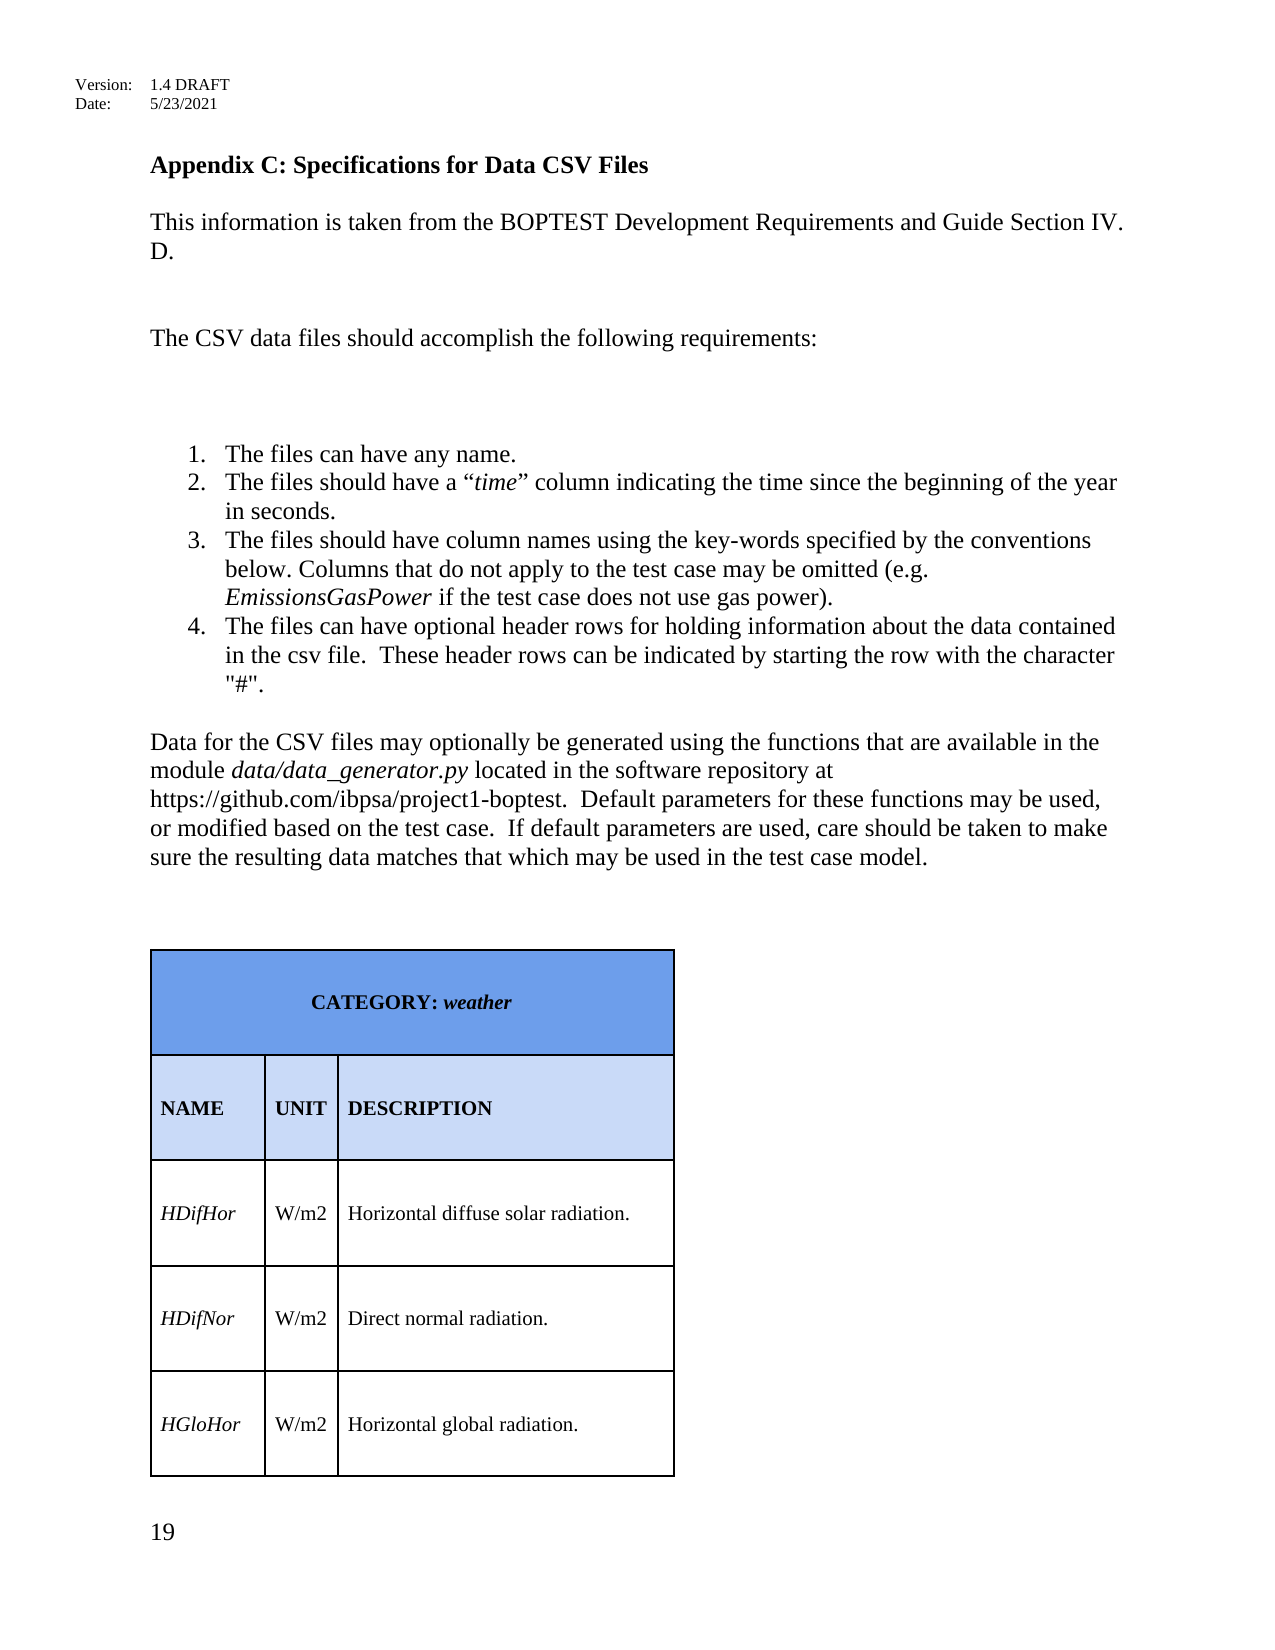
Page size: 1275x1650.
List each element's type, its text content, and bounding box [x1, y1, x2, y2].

text This information is taken from the BOPTEST Development Requirements and Guide Section IV. D. [150, 207, 1125, 265]
table_cell Direct normal radiation. [339, 1267, 673, 1370]
list The files should have a “time” column indicating the time since the beginning of the year in seconds. [187, 467, 1125, 525]
table_cell HDifHor [152, 1161, 264, 1264]
table_cell UNIT [266, 1056, 337, 1159]
subtitle Appendix C: Specifications for Data CSV Files [150, 150, 1125, 179]
table_cell NAME [152, 1056, 264, 1159]
text Data for the CSV files may optionally be generated using the functions that are available in the module data/data_generator.py located in the software repository at https://github.com/ibpsa/project1-boptest. Default parameters for these functions may be used, or modified based on the test case. If default parameters are used, care should be taken to make sure the resulting data matches that which may be used in the test case model. [150, 727, 1125, 870]
table_cell HGloHor [152, 1372, 264, 1475]
list The files can have optional header rows for holding information about the data contained in the csv file. These header rows can be indicated by starting the row with the character "#". [187, 611, 1125, 697]
table_cell DESCRIPTION [339, 1056, 673, 1159]
table_cell W/m2 [266, 1372, 337, 1475]
table_cell Horizontal global radiation. [339, 1372, 673, 1475]
table_cell W/m2 [266, 1267, 337, 1370]
list The files should have column names using the key-words specified by the conventions below. Columns that do not apply to the test case may be omitted (e.g. EmissionsGasPower if the test case does not use gas power). [187, 525, 1125, 611]
table_cell Horizontal diffuse solar radiation. [339, 1161, 673, 1264]
table_cell W/m2 [266, 1161, 337, 1264]
text The CSV data files should accomplish the following requirements: [150, 323, 1125, 352]
table_cell HDifNor [152, 1267, 264, 1370]
table_header CATEGORY: weather [152, 951, 673, 1054]
list The files can have any name. [187, 439, 1125, 467]
